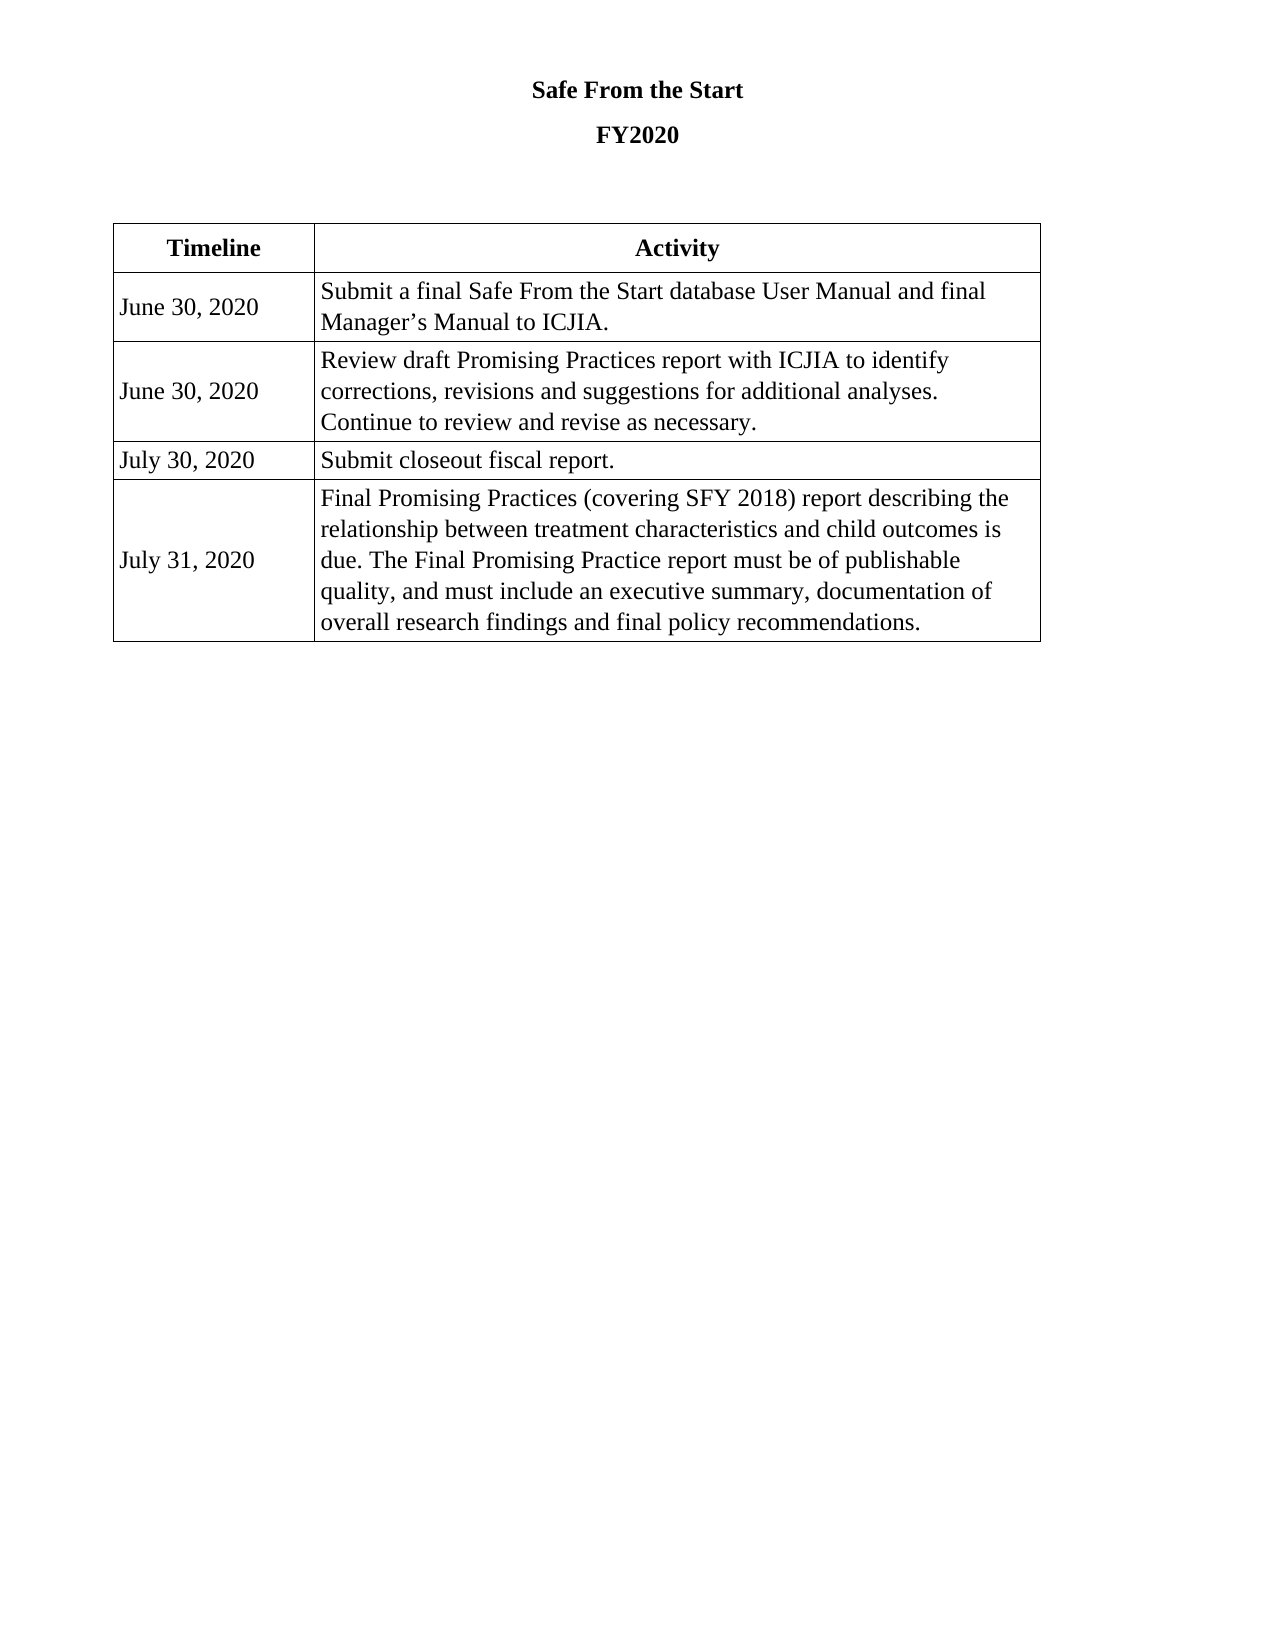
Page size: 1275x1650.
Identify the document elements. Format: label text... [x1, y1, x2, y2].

table_cell July 31, 2020 [114, 480, 314, 641]
table_header Activity [315, 224, 1040, 272]
table_cell Submit a final Safe From the Start database User Manual and final Manager’s Manual to ICJIA. [315, 273, 1040, 341]
table_cell June 30, 2020 [114, 342, 314, 441]
table_cell Final Promising Practices (covering SFY 2018) report describing the relationship between treatment characteristics and child outcomes is due. The Final Promising Practice report must be of publishable quality, and must include an executive summary, documentation of overall research findings and final policy recommendations. [315, 480, 1040, 641]
table_cell July 30, 2020 [114, 442, 314, 479]
table_cell June 30, 2020 [114, 273, 314, 341]
table_cell Review draft Promising Practices report with ICJIA to identify corrections, revisions and suggestions for additional analyses. Continue to review and revise as necessary. [315, 342, 1040, 441]
table_cell Submit closeout fiscal report. [315, 442, 1040, 479]
table_header Timeline [114, 224, 314, 272]
